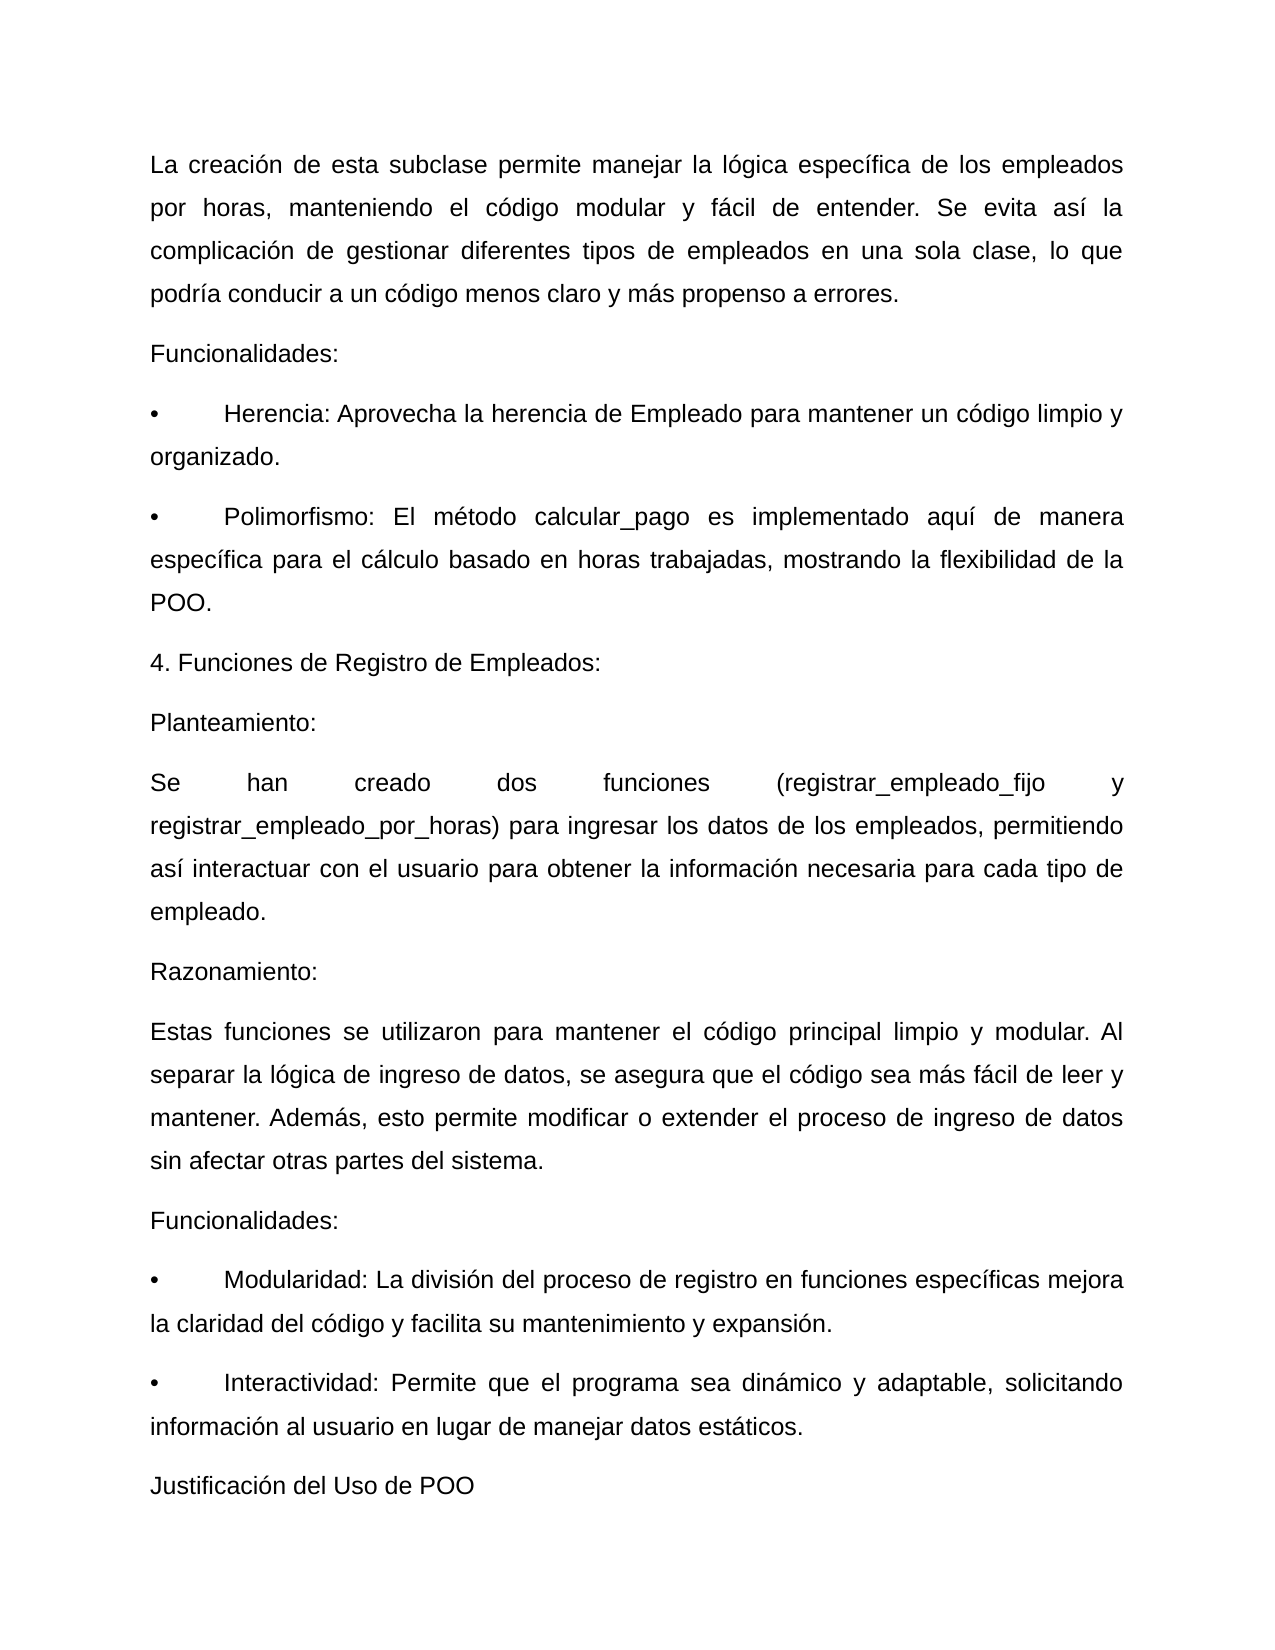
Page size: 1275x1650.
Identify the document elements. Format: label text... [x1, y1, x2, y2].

text • Herencia: Aprovecha la herencia de Empleado para mantener un código limpio y organizado. [150, 399, 1125, 471]
text La creación de esta subclase permite manejar la lógica específica de los empleados por horas, manteniendo el código modular y fácil de entender. Se evita así la complicación de gestionar diferentes tipos de empleados en una sola clase, lo que podría conducir a un código menos claro y más propenso a errores. [150, 150, 1125, 308]
text Se han creado dos funciones (registrar_empleado_fijo y registrar_empleado_por_horas) para ingresar los datos de los empleados, permitiendo así interactuar con el usuario para obtener la información necesaria para cada tipo de empleado. [150, 767, 1125, 926]
text Planteamiento: [150, 708, 1125, 736]
text • Modularidad: La división del proceso de registro en funciones específicas mejora la claridad del código y facilita su mantenimiento y expansión. [150, 1265, 1125, 1337]
text • Polimorfismo: El método calcular_pago es implementado aquí de manera específica para el cálculo basado en horas trabajadas, mostrando la flexibilidad de la POO. [150, 502, 1125, 617]
text 4. Funciones de Registro de Empleados: [150, 648, 1125, 677]
text Justificación del Uso de POO [150, 1471, 1125, 1500]
text Funcionalidades: [150, 339, 1125, 368]
text Funcionalidades: [150, 1206, 1125, 1234]
text • Interactividad: Permite que el programa sea dinámico y adaptable, solicitando información al usuario en lugar de manejar datos estáticos. [150, 1368, 1125, 1440]
text Razonamiento: [150, 957, 1125, 985]
text Estas funciones se utilizaron para mantener el código principal limpio y modular. Al separar la lógica de ingreso de datos, se asegura que el código sea más fácil de leer y mantener. Además, esto permite modificar o extender el proceso de ingreso de datos sin afectar otras partes del sistema. [150, 1016, 1125, 1174]
